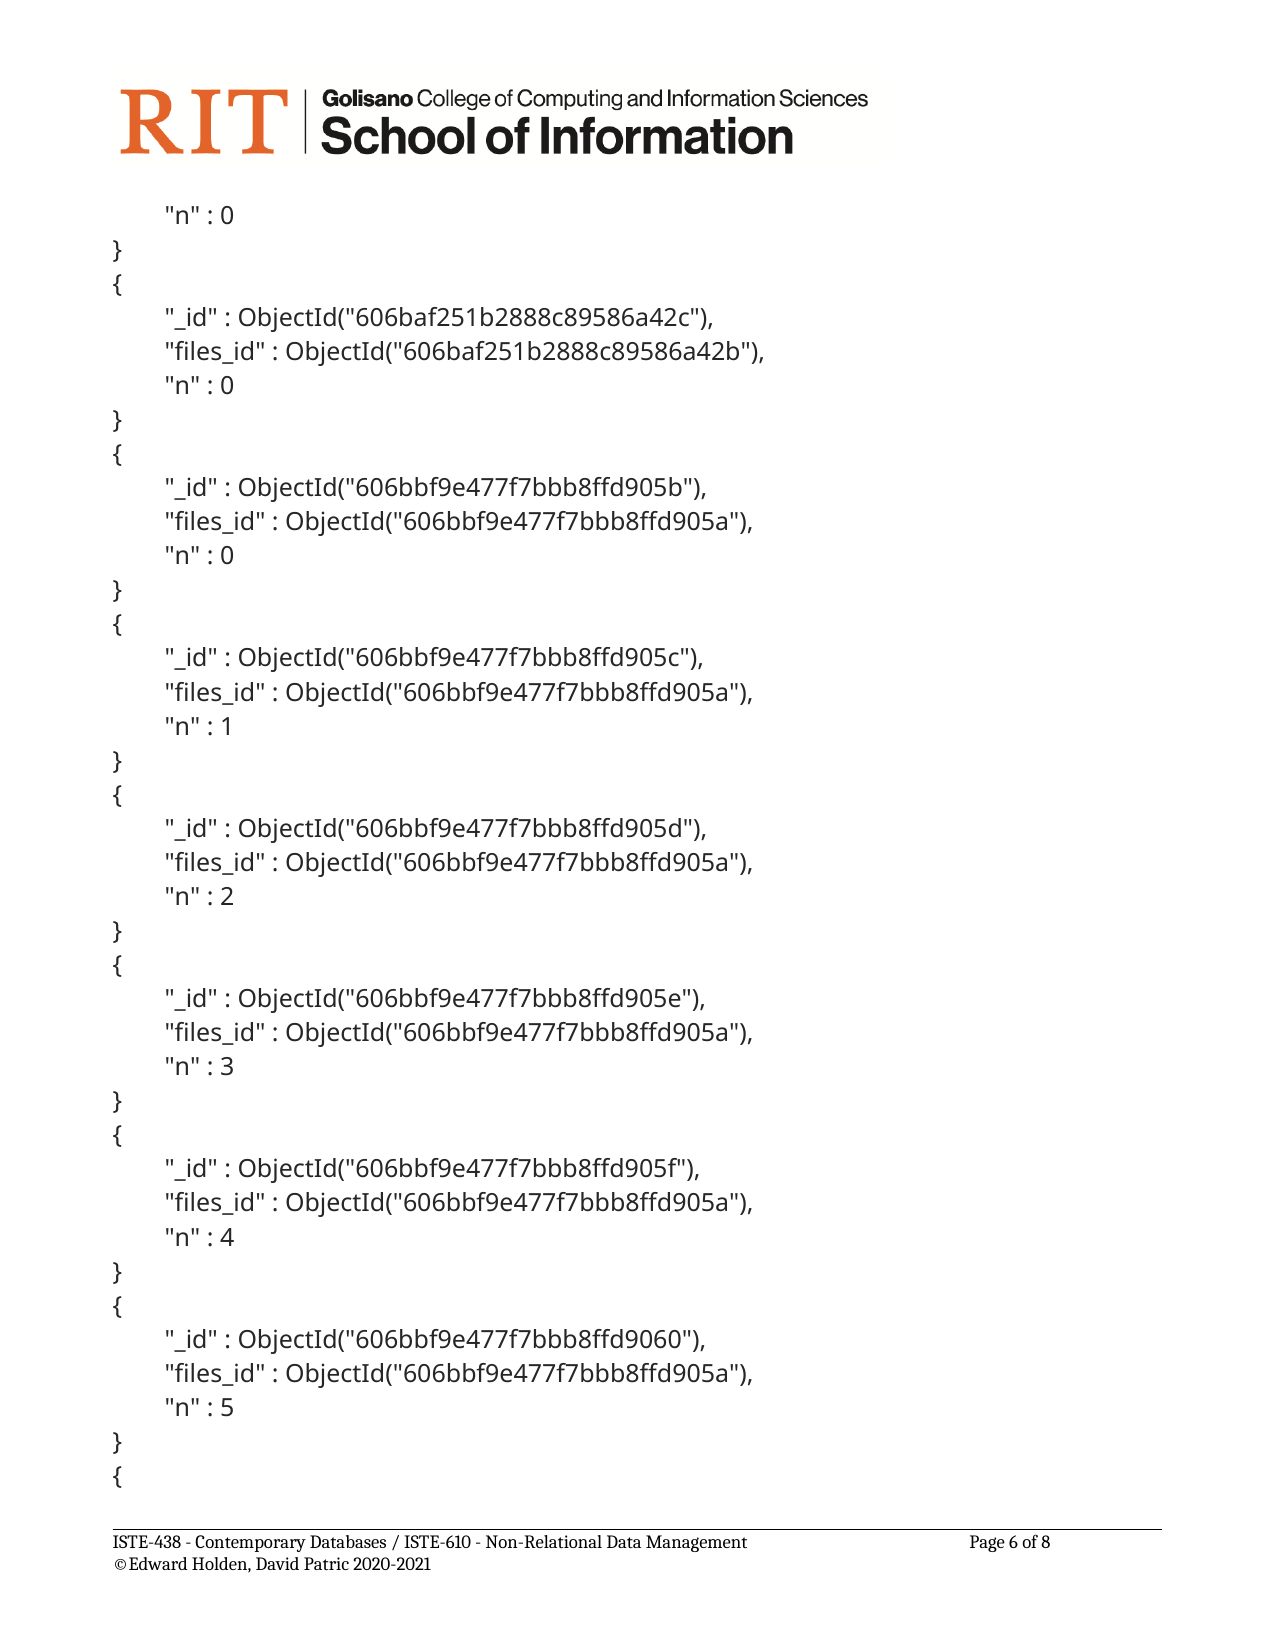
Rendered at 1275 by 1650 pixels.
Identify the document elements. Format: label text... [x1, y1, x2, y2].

text "n" : 0 [112, 538, 1162, 572]
text "files_id" : ObjectId("606bbf9e477f7bbb8ffd905a"), [112, 1185, 1162, 1219]
text } [112, 1083, 1162, 1117]
text } [112, 231, 1162, 265]
text } [112, 402, 1162, 436]
text "_id" : ObjectId("606baf251b2888c89586a42c"), [112, 299, 1162, 333]
text { [112, 1458, 1162, 1492]
text "n" : 4 [112, 1219, 1162, 1253]
text } [112, 1253, 1162, 1287]
text { [112, 265, 1162, 299]
text "n" : 0 [112, 197, 1162, 231]
text "n" : 3 [112, 1049, 1162, 1083]
text "files_id" : ObjectId("606bbf9e477f7bbb8ffd905a"), [112, 1015, 1162, 1049]
text "files_id" : ObjectId("606bbf9e477f7bbb8ffd905a"), [112, 1355, 1162, 1389]
text "files_id" : ObjectId("606baf251b2888c89586a42b"), [112, 333, 1162, 368]
text "_id" : ObjectId("606bbf9e477f7bbb8ffd905c"), [112, 640, 1162, 674]
text { [112, 1117, 1162, 1151]
text { [112, 1287, 1162, 1321]
text "_id" : ObjectId("606bbf9e477f7bbb8ffd905f"), [112, 1151, 1162, 1185]
text "n" : 2 [112, 878, 1162, 913]
text "n" : 0 [112, 368, 1162, 402]
text { [112, 436, 1162, 470]
text "_id" : ObjectId("606bbf9e477f7bbb8ffd9060"), [112, 1321, 1162, 1355]
text "n" : 5 [112, 1389, 1162, 1423]
text "files_id" : ObjectId("606bbf9e477f7bbb8ffd905a"), [112, 844, 1162, 878]
text } [112, 913, 1162, 947]
picture [112, 74, 886, 169]
text "_id" : ObjectId("606bbf9e477f7bbb8ffd905e"), [112, 981, 1162, 1015]
text "_id" : ObjectId("606bbf9e477f7bbb8ffd905d"), [112, 810, 1162, 844]
text "n" : 1 [112, 708, 1162, 742]
text "_id" : ObjectId("606bbf9e477f7bbb8ffd905b"), [112, 470, 1162, 504]
text } [112, 1423, 1162, 1458]
text { [112, 776, 1162, 810]
text } [112, 572, 1162, 606]
text { [112, 606, 1162, 640]
text "files_id" : ObjectId("606bbf9e477f7bbb8ffd905a"), [112, 504, 1162, 538]
text } [112, 742, 1162, 776]
text { [112, 947, 1162, 981]
text "files_id" : ObjectId("606bbf9e477f7bbb8ffd905a"), [112, 674, 1162, 708]
